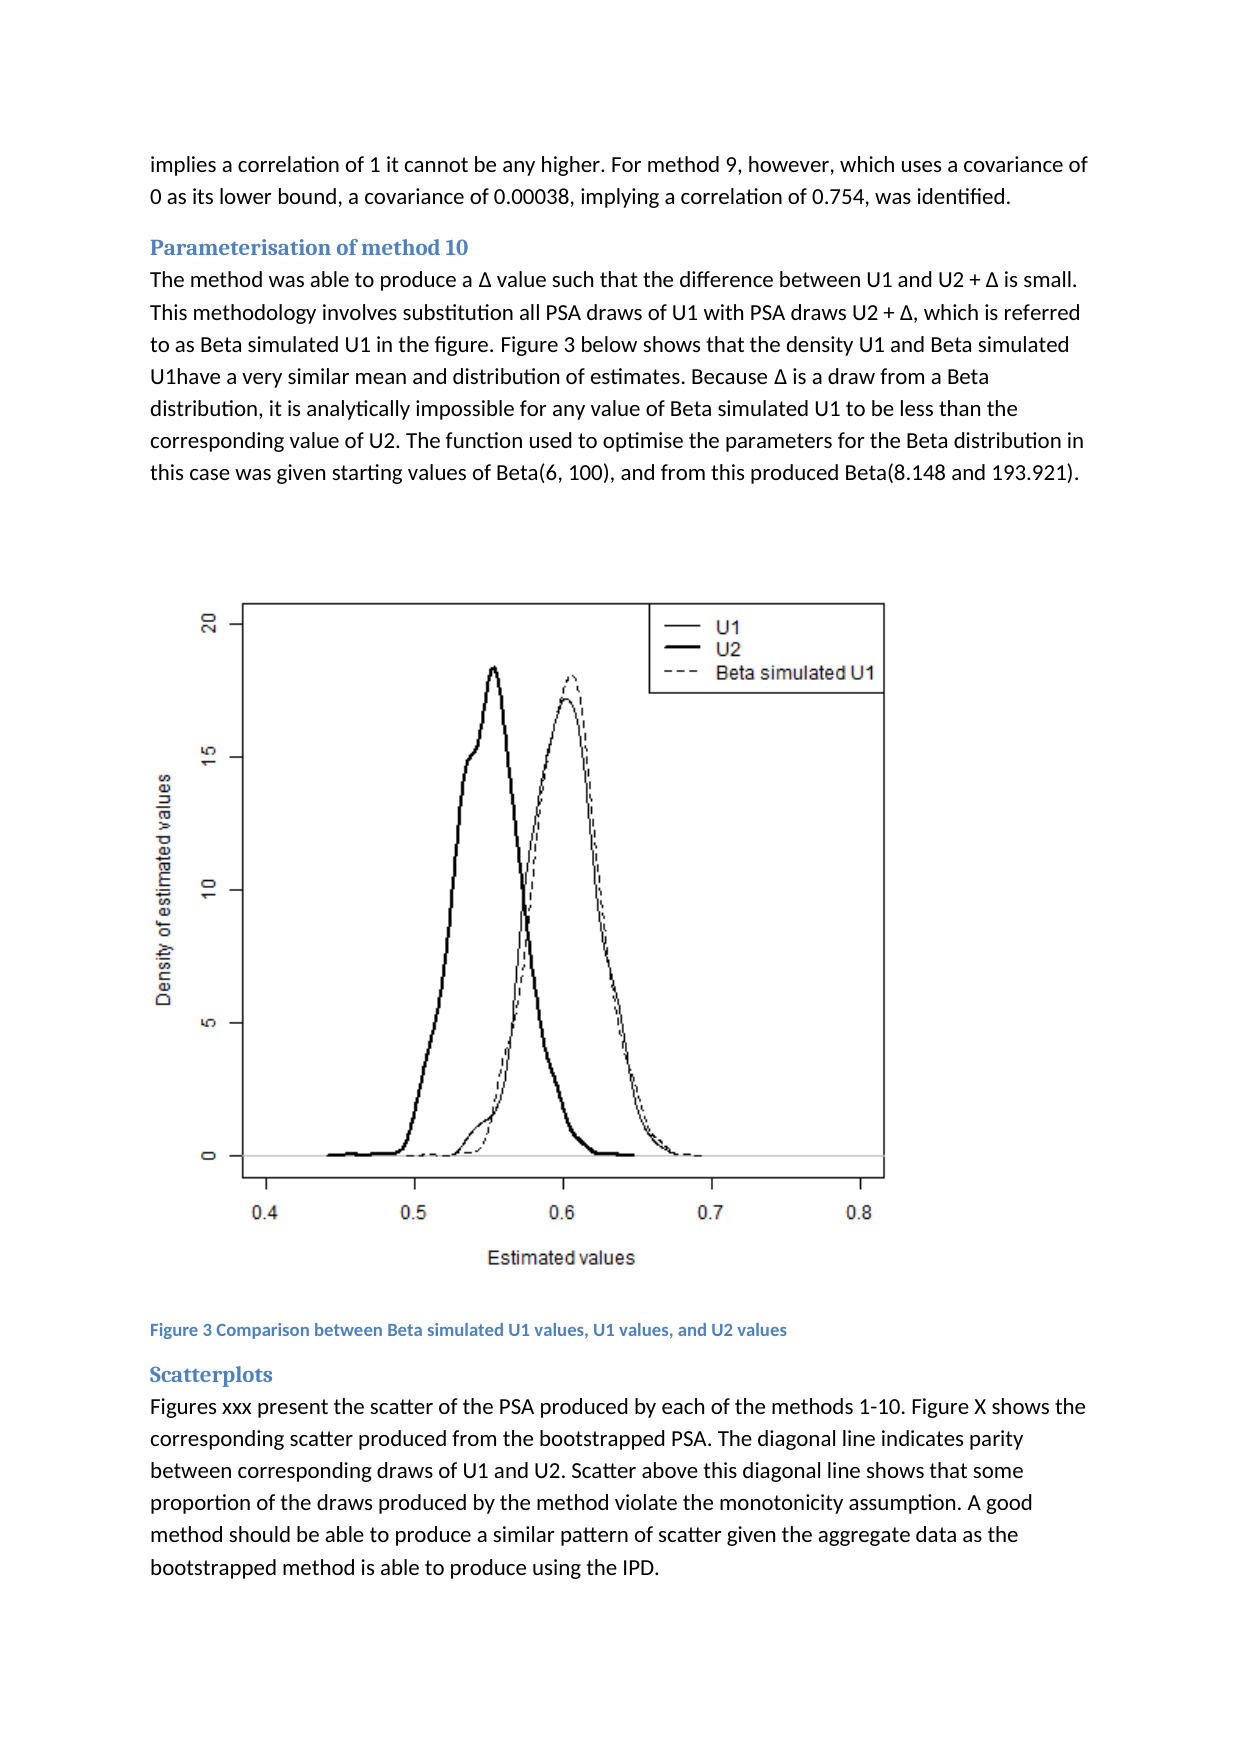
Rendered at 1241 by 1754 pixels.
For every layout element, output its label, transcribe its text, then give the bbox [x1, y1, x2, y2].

text Figures xxx present the scatter of the PSA produced by each of the methods 1-10. Figure X shows the corresponding scatter produced from the bootstrapped PSA. The diagonal line indicates parity between corresponding draws of U1 and U2. Scatter above this diagonal line shows that some proportion of the draws produced by the method violate the monotonicity assumption. A good method should be able to produce a similar pattern of scatter given the aggregate data as the bootstrapped method is able to produce using the IPD. [150, 1392, 1090, 1581]
subtitle Scatterplots [150, 1362, 1090, 1388]
picture [150, 511, 932, 1293]
subtitle Parameterisation of method 10 [150, 235, 1090, 262]
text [150, 150, 1090, 210]
text Figure 3 Comparison between Beta simulated U1 values, U1 values, and U2 values [150, 1318, 1090, 1341]
text The method was able to produce a Δ value such that the difference between U1 and U2 + Δ is small. This methodology involves substitution all PSA draws of U1 with PSA draws U2 + Δ, which is referred to as Beta simulated U1 in the figure. Figure 3 below shows that the density U1 and Beta simulated U1have a very similar mean and distribution of estimates. Because Δ is a draw from a Beta distribution, it is analytically impossible for any value of Beta simulated U1 to be less than the corresponding value of U2. The function used to optimise the parameters for the Beta distribution in this case was given starting values of Beta(6, 100), and from this produced Beta(8.148 and 193.921). [150, 265, 1090, 487]
